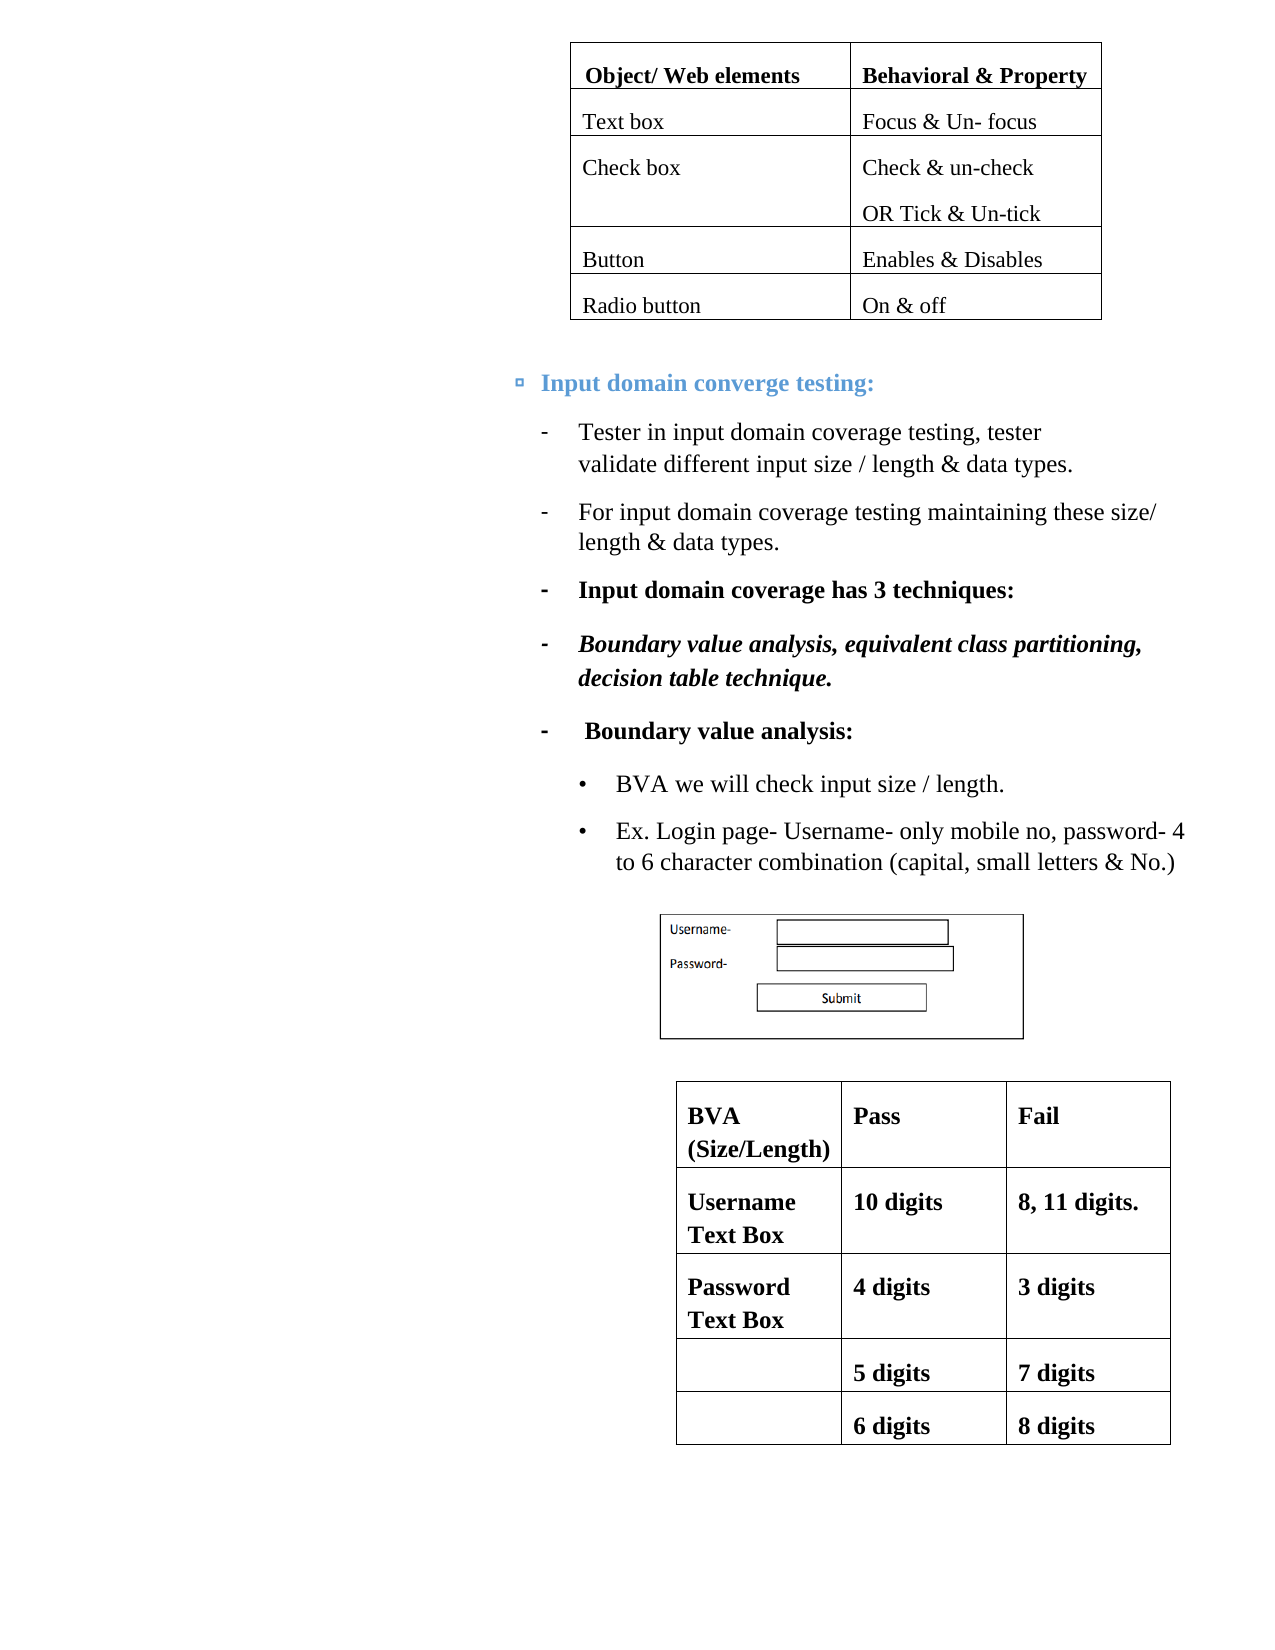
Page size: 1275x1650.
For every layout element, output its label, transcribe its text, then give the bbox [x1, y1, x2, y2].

list Input domain coverage has 3 techniques: [541, 574, 1189, 605]
list BVA we will check input size / length. [578, 769, 1058, 798]
table_cell [677, 1392, 841, 1444]
table_cell 8 digits [1007, 1392, 1170, 1444]
table_header Object/ Web elements [571, 43, 850, 88]
table_cell Enables & Disables [851, 227, 1101, 272]
table_header Behavioral & Property [851, 43, 1101, 88]
table_cell Radio button [571, 274, 850, 319]
list For input domain coverage testing maintaining these size/ length & data types. [541, 496, 1189, 556]
list Tester in input domain coverage testing, tester validate different input size / length & data types. [541, 416, 1120, 477]
table_cell Button [571, 227, 850, 272]
picture [656, 911, 1030, 1046]
table_header BVA (Size/Length) [677, 1082, 841, 1167]
table_cell Password Text Box [677, 1254, 841, 1338]
table_cell 5 digits [842, 1339, 1006, 1391]
table_cell 4 digits [842, 1254, 1006, 1338]
list Boundary value analysis, equivalent class partitioning, decision table technique. [541, 628, 1189, 692]
table_header Pass [842, 1082, 1006, 1167]
list Ex. Login page- Username- only mobile no, password- 4 to 6 character combination (capital, small letters & No.) [578, 816, 1189, 876]
table_cell Username Text Box [677, 1168, 841, 1252]
table_cell 6 digits [842, 1392, 1006, 1444]
table_cell Text box [571, 89, 850, 134]
table_cell 7 digits [1007, 1339, 1170, 1391]
table_cell Check box [571, 136, 850, 226]
table_cell On & off [851, 274, 1101, 319]
list Input domain converge testing: [514, 368, 1189, 397]
table_header Fail [1007, 1082, 1170, 1167]
list Boundary value analysis: [541, 715, 1189, 746]
table_cell 3 digits [1007, 1254, 1170, 1338]
table_cell [677, 1339, 841, 1391]
table_cell Check & un-check OR Tick & Un-tick [851, 136, 1101, 226]
table_cell Focus & Un- focus [851, 89, 1101, 134]
table_cell 10 digits [842, 1168, 1006, 1252]
table_cell 8, 11 digits. [1007, 1168, 1170, 1252]
